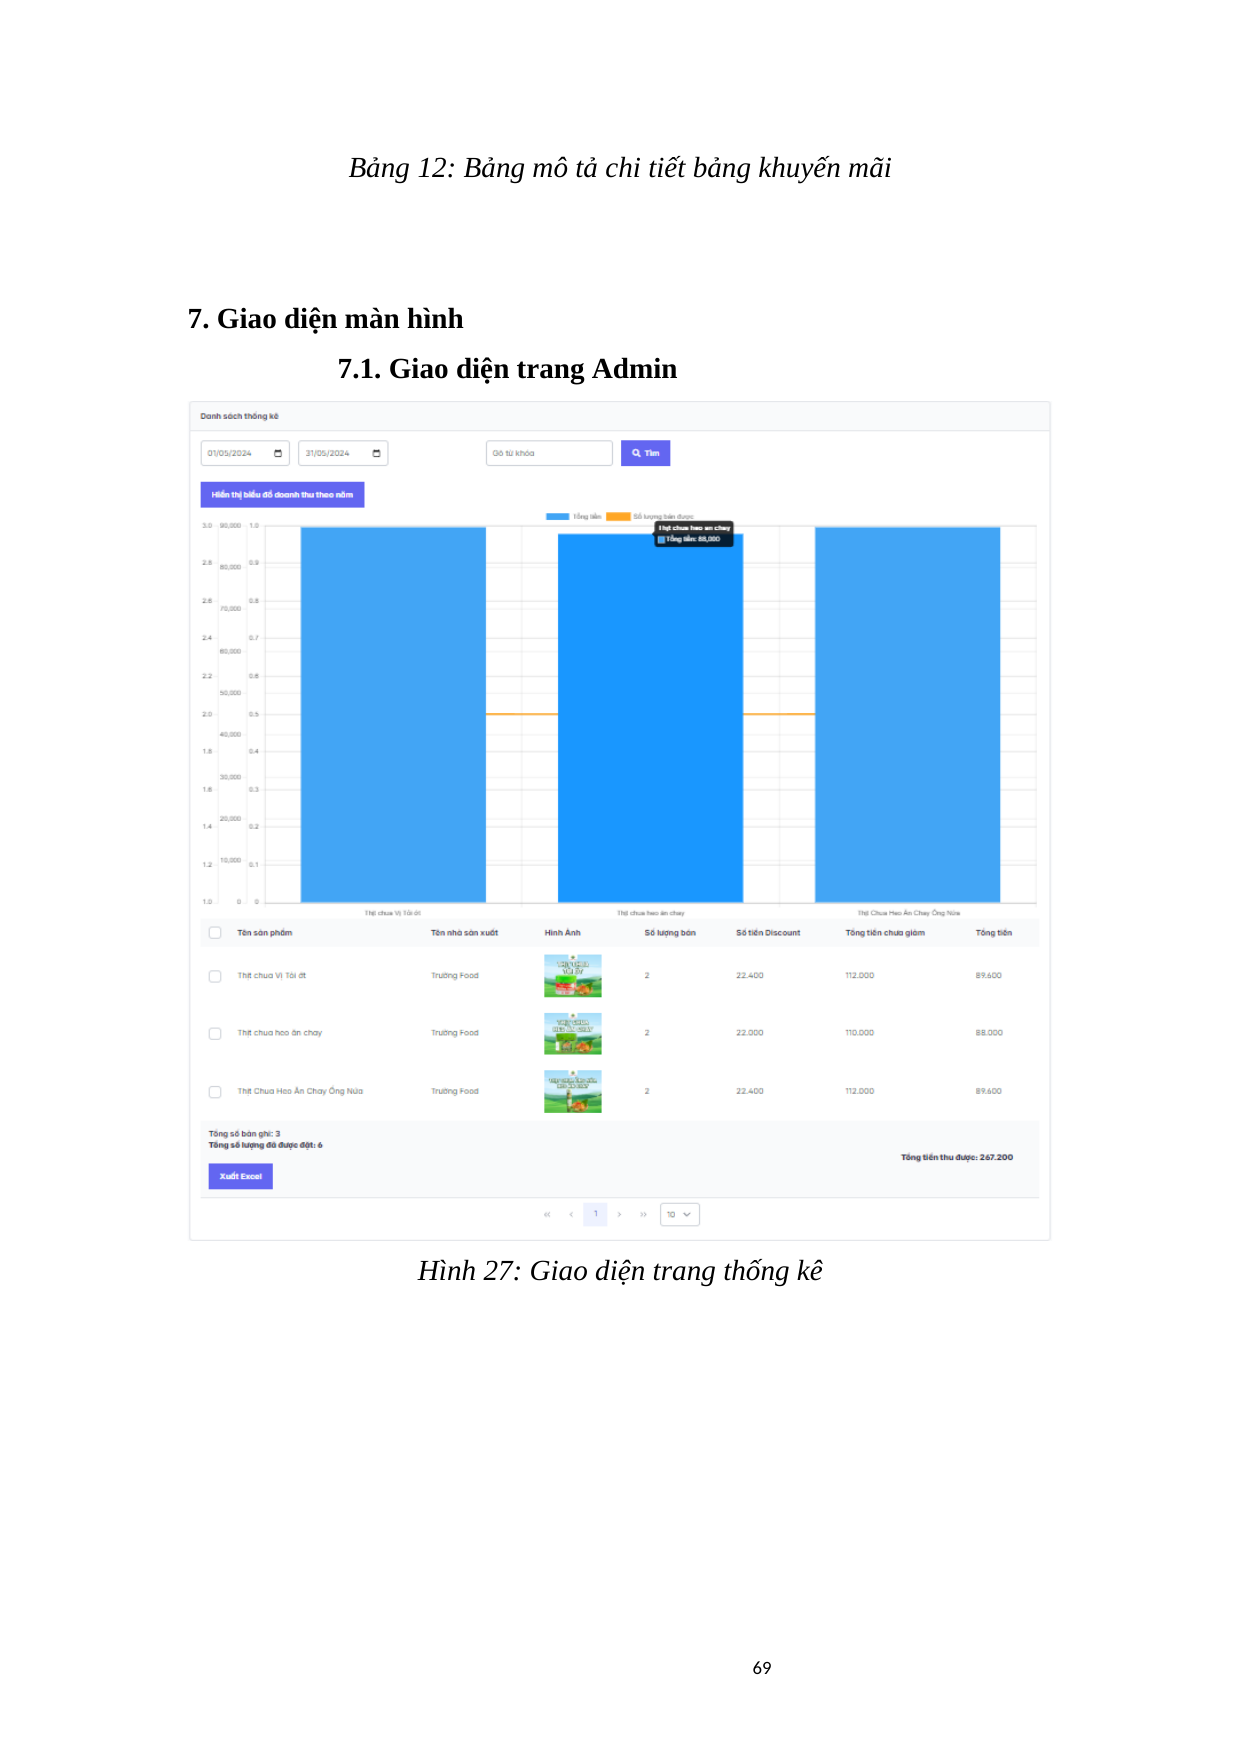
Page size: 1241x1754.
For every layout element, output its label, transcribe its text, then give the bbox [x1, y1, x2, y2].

text Bảng 12: Bảng mô tả chi tiết bảng khuyến mãi [187, 150, 1053, 183]
picture [187, 401, 1053, 1241]
list 7.1. Giao diện trang Admin [262, 351, 1053, 385]
list Hình 27: Giao diện trang thống kê [187, 1253, 1053, 1287]
list Giao diện màn hình [187, 301, 1053, 334]
